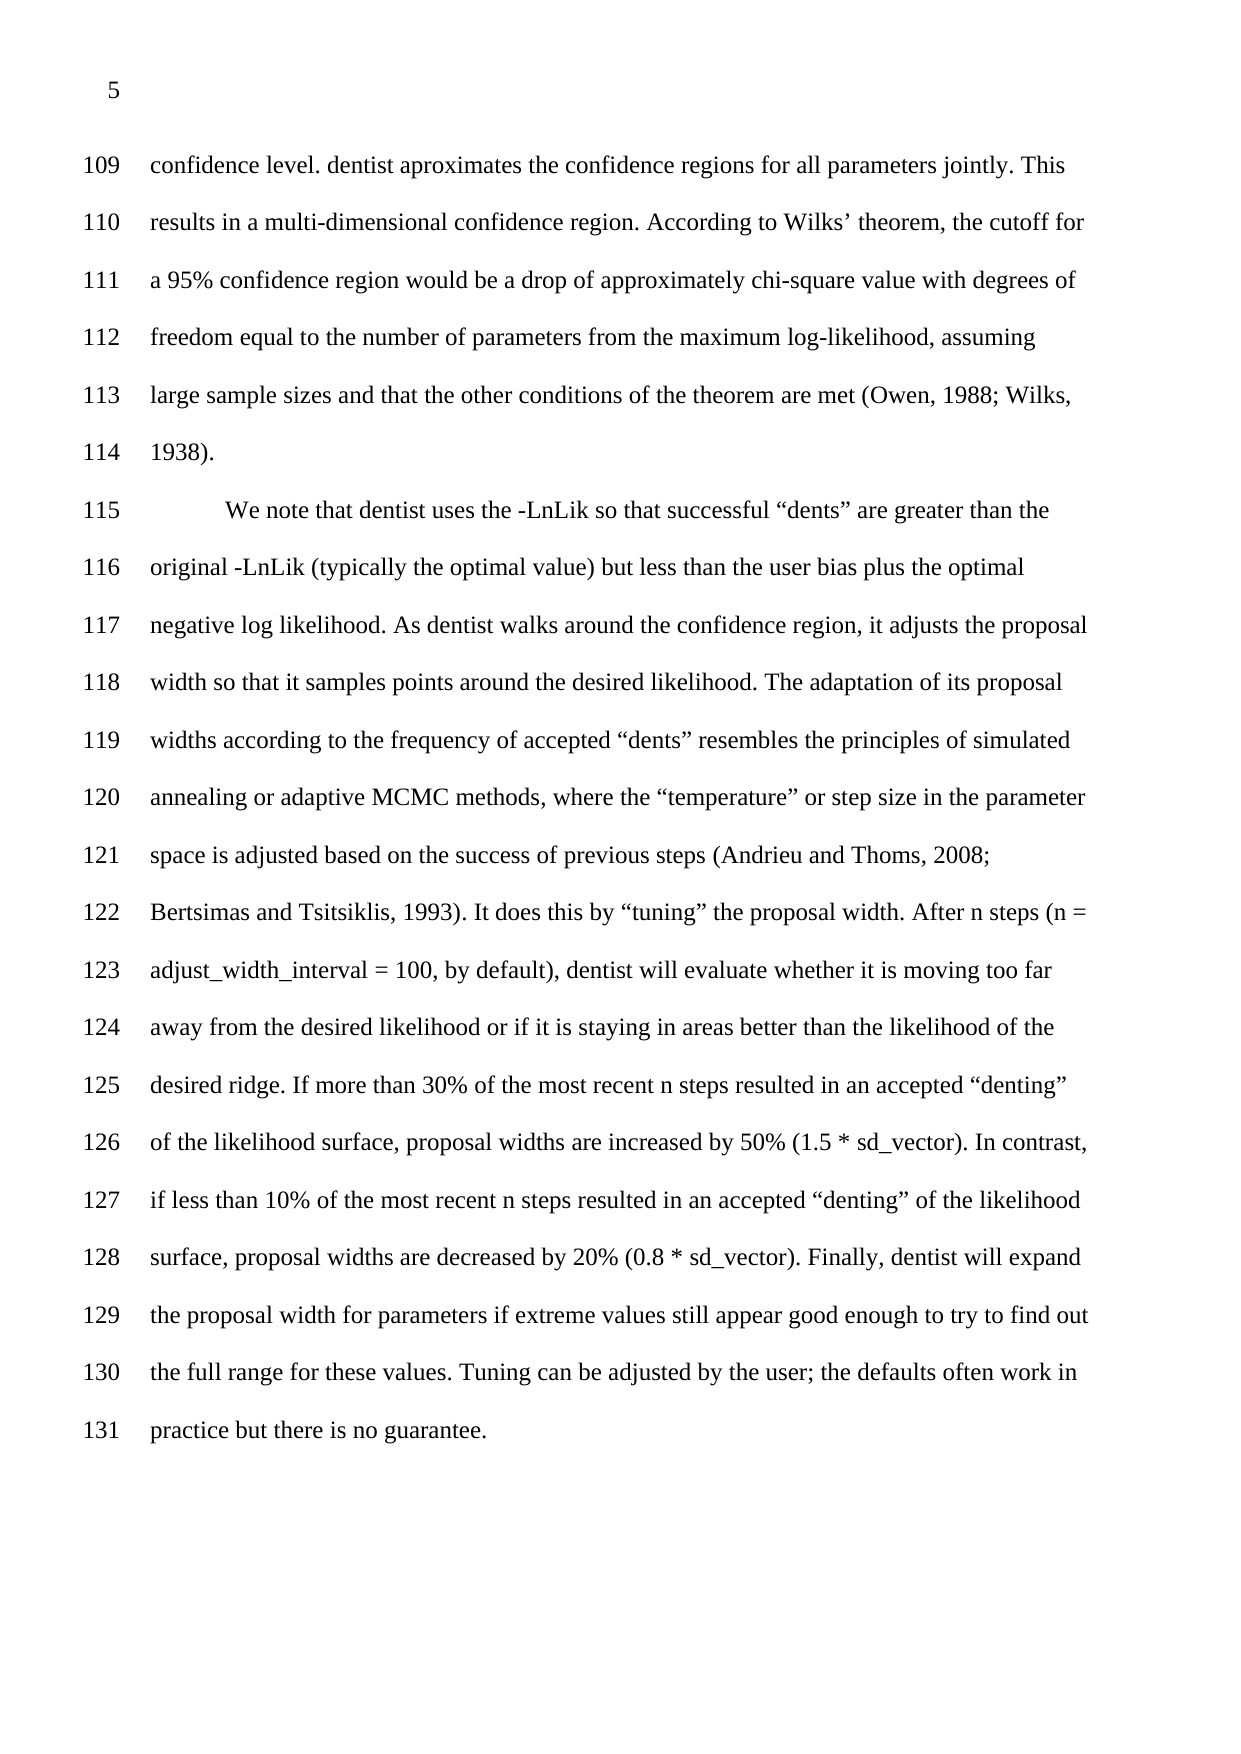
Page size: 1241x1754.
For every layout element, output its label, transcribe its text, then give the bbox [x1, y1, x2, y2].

text We note that dentist uses the -LnLik so that successful “dents” are greater than the original -LnLik (typically the optimal value) but less than the user bias plus the optimal negative log likelihood. As dentist walks around the confidence region, it adjusts the proposal width so that it samples points around the desired likelihood. The adaptation of its proposal widths according to the frequency of accepted “dents” resembles the principles of simulated annealing or adaptive MCMC methods, where the “temperature” or step size in the parameter space is adjusted based on the success of previous steps (Andrieu and Thoms, 2008; Bertsimas and Tsitsiklis, 1993). It does this by “tuning” the proposal width. After n steps (n = adjust_width_interval = 100, by default), dentist will evaluate whether it is moving too far away from the desired likelihood or if it is staying in areas better than the likelihood of the desired ridge. If more than 30% of the most recent n steps resulted in an accepted “denting” of the likelihood surface, proposal widths are increased by 50% (1.5 * sd_vector). In contrast, if less than 10% of the most recent n steps resulted in an accepted “denting” of the likelihood surface, proposal widths are decreased by 20% (0.8 * sd_vector). Finally, dentist will expand the proposal width for parameters if extreme values still appear good enough to try to find out the full range for these values. Tuning can be adjusted by the user; the defaults often work in practice but there is no guarantee. [150, 495, 1090, 1444]
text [150, 150, 1090, 466]
